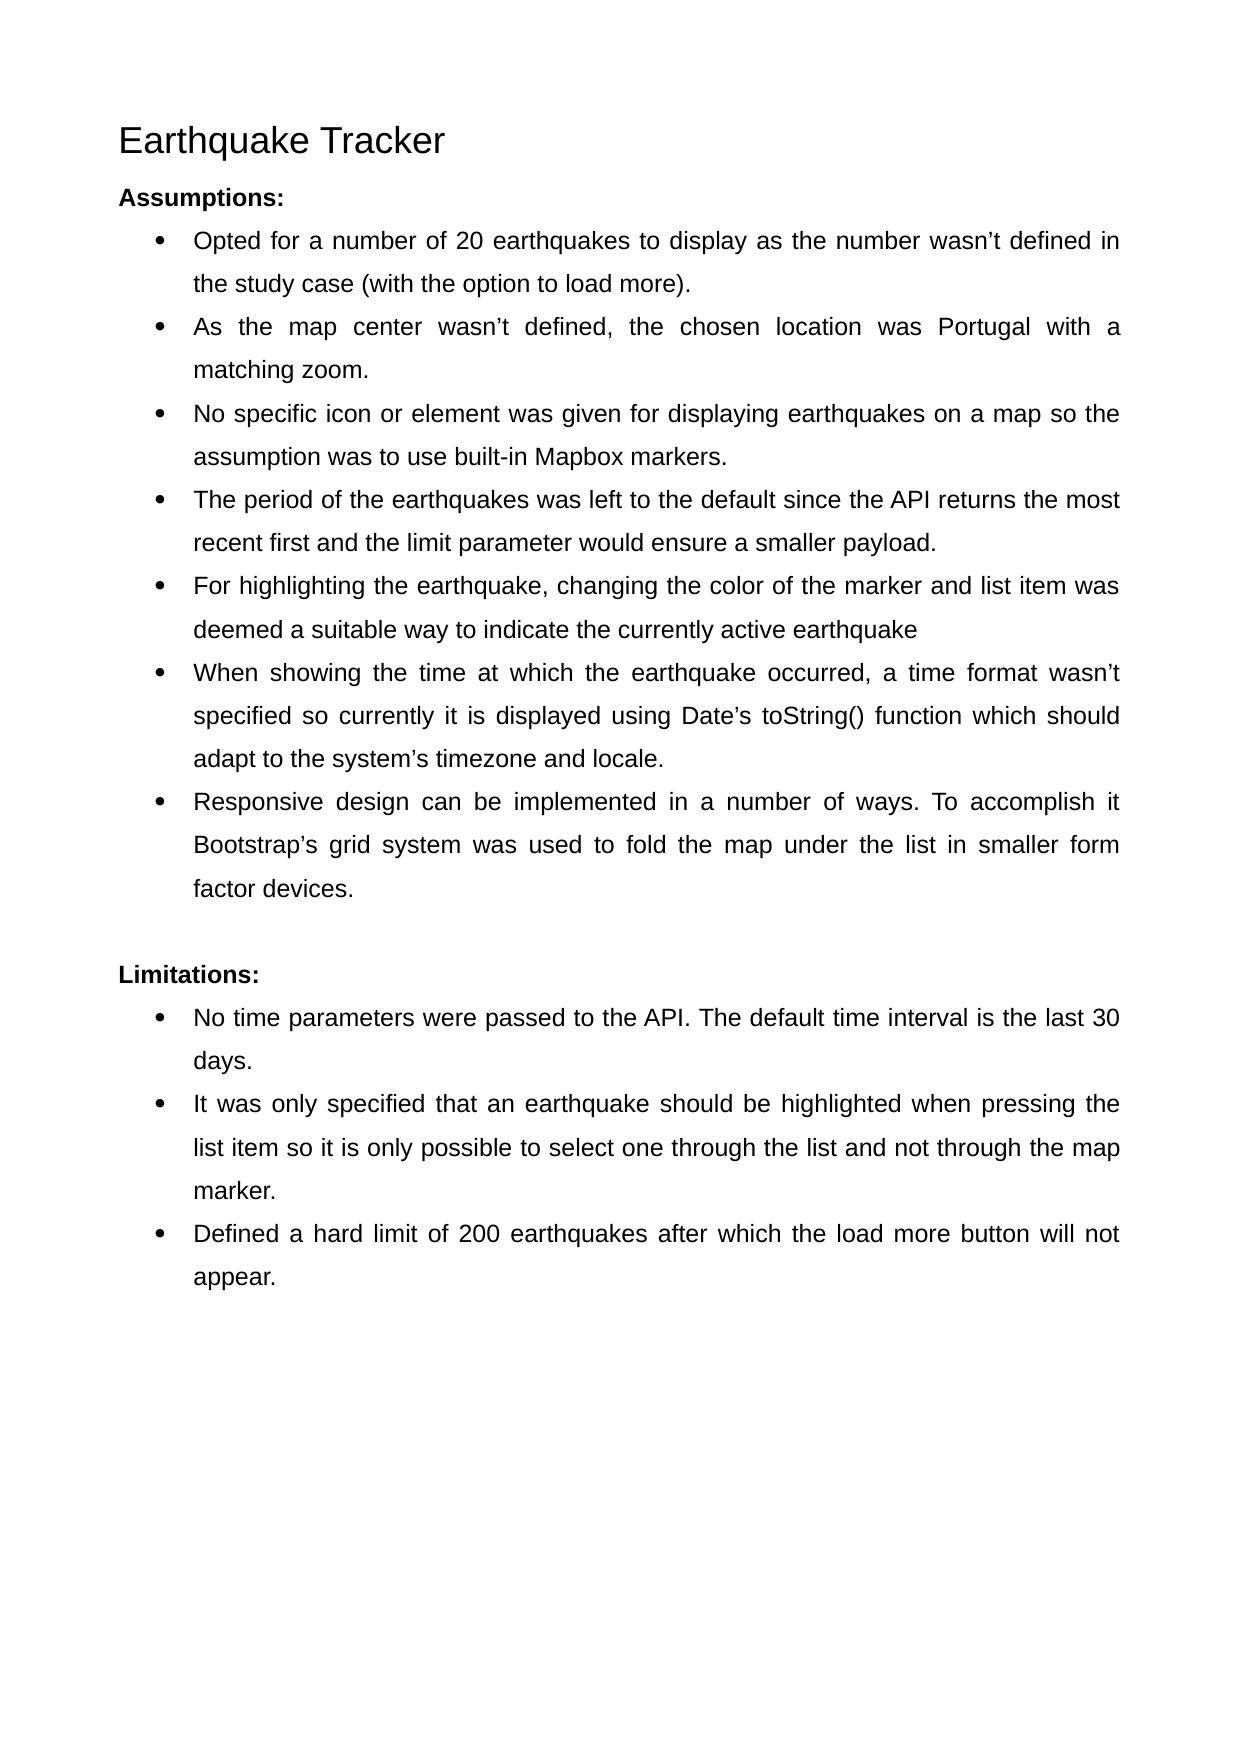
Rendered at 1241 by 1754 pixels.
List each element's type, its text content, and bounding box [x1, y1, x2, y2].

list Responsive design can be implemented in a number of ways. To accomplish it Bootstrap’s grid system was used to fold the map under the list in smaller form factor devices. [156, 787, 1122, 902]
list It was only specified that an earthquake should be highlighted when pressing the list item so it is only possible to select one through the list and not through the map marker. [156, 1089, 1122, 1204]
list Opted for a number of 20 earthquakes to display as the number wasn’t defined in the study case (with the option to load more). [156, 226, 1122, 298]
text Earthquake Tracker [118, 118, 1122, 161]
list Defined a hard limit of 200 earthquakes after which the load more button will not appear. [156, 1219, 1122, 1291]
text Assumptions: [118, 183, 1122, 212]
list When showing the time at which the earthquake occurred, a time format wasn’t specified so currently it is displayed using Date’s toString() function which should adapt to the system’s timezone and locale. [156, 658, 1122, 773]
text Limitations: [118, 960, 1122, 988]
list No time parameters were passed to the API. The default time interval is the last 30 days. [156, 1003, 1122, 1075]
list No specific icon or element was given for displaying earthquakes on a map so the assumption was to use built-in Mapbox markers. [156, 399, 1122, 471]
list As the map center wasn’t defined, the chosen location was Portugal with a matching zoom. [156, 312, 1122, 384]
list The period of the earthquakes was left to the default since the API returns the most recent first and the limit parameter would ensure a smaller payload. [156, 485, 1122, 557]
list For highlighting the earthquake, changing the color of the marker and list item was deemed a suitable way to indicate the currently active earthquake [156, 571, 1122, 643]
